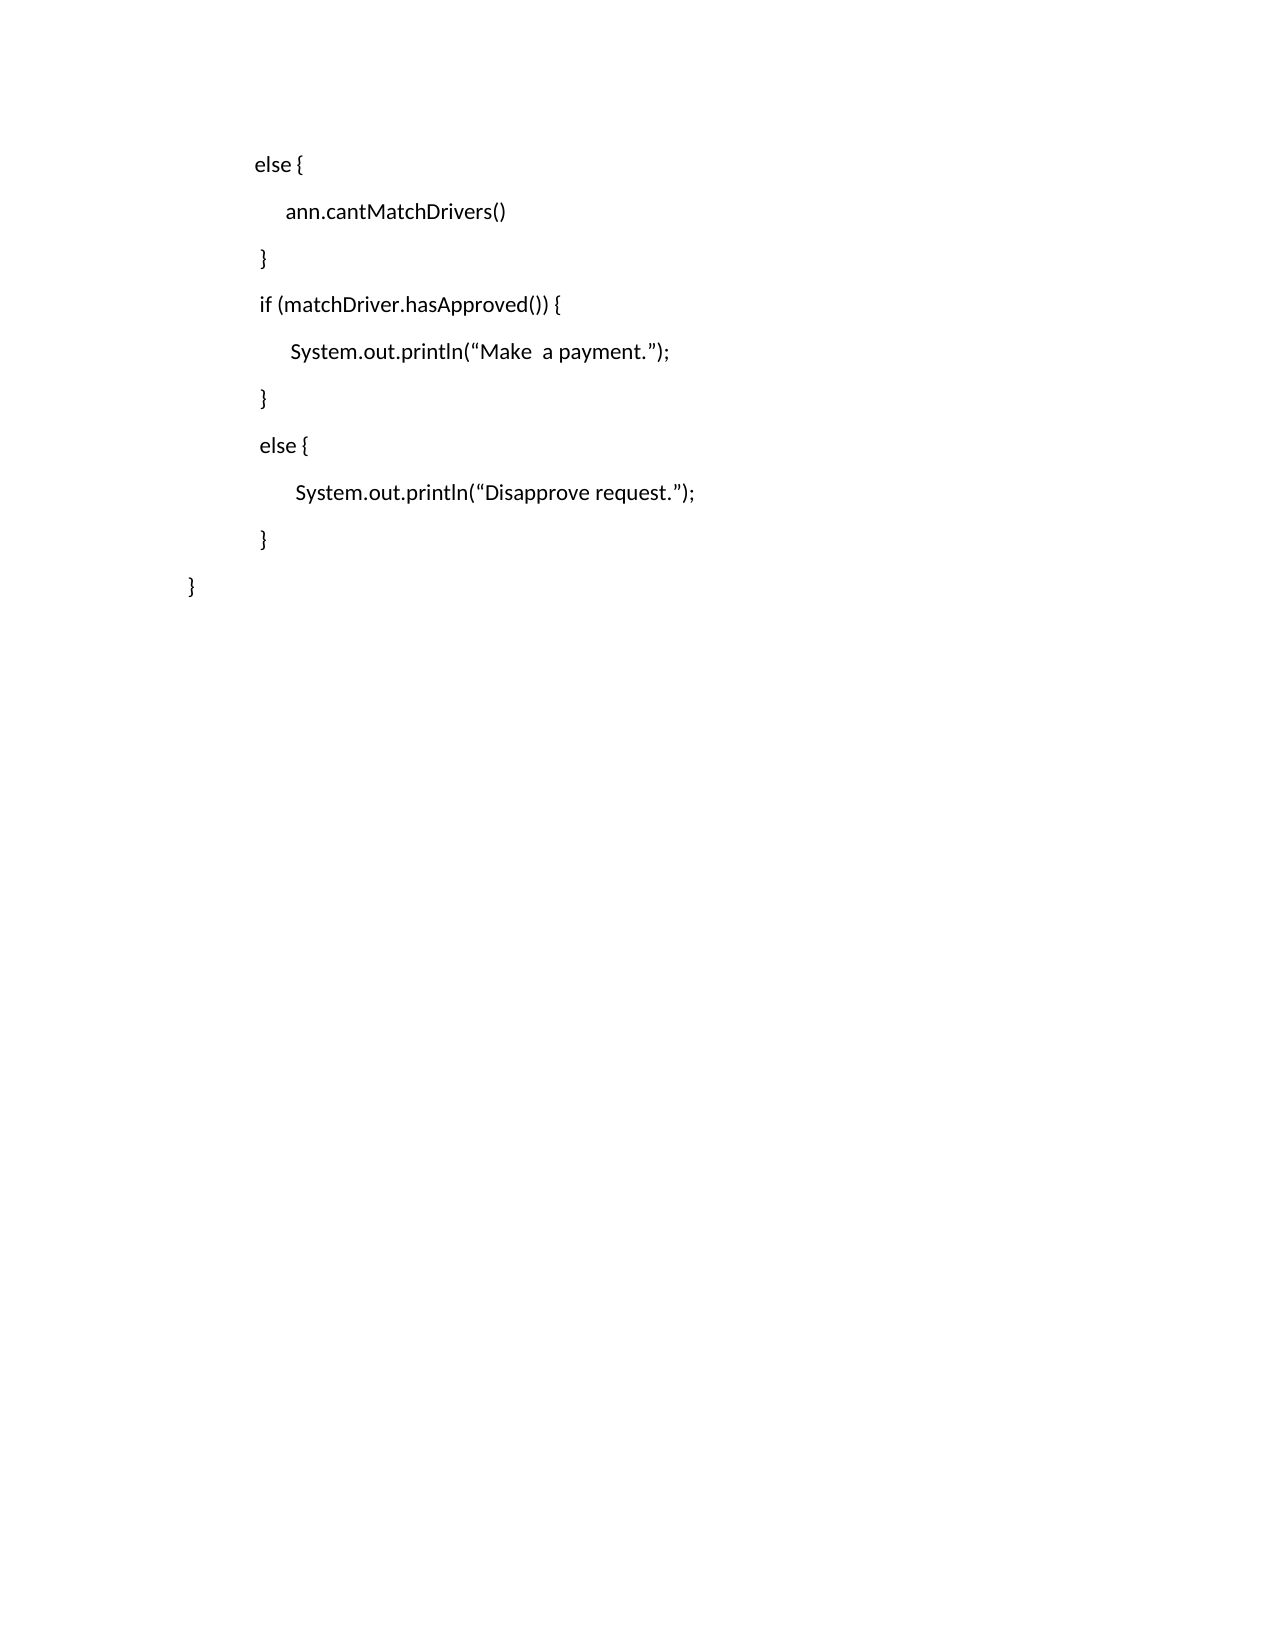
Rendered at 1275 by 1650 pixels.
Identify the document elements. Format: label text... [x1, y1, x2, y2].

text else { [187, 150, 1087, 178]
text } [187, 384, 1087, 412]
text else { [187, 431, 1087, 459]
text } [187, 525, 1087, 553]
text System.out.println(“Make a payment.”); [187, 337, 1087, 366]
text } [187, 572, 1087, 600]
text if (matchDriver.hasApproved()) { [187, 291, 1087, 319]
text ann.cantMatchDrivers() [187, 197, 1087, 225]
text } [187, 244, 1087, 272]
text System.out.println(“Disapprove request.”); [187, 478, 1087, 506]
